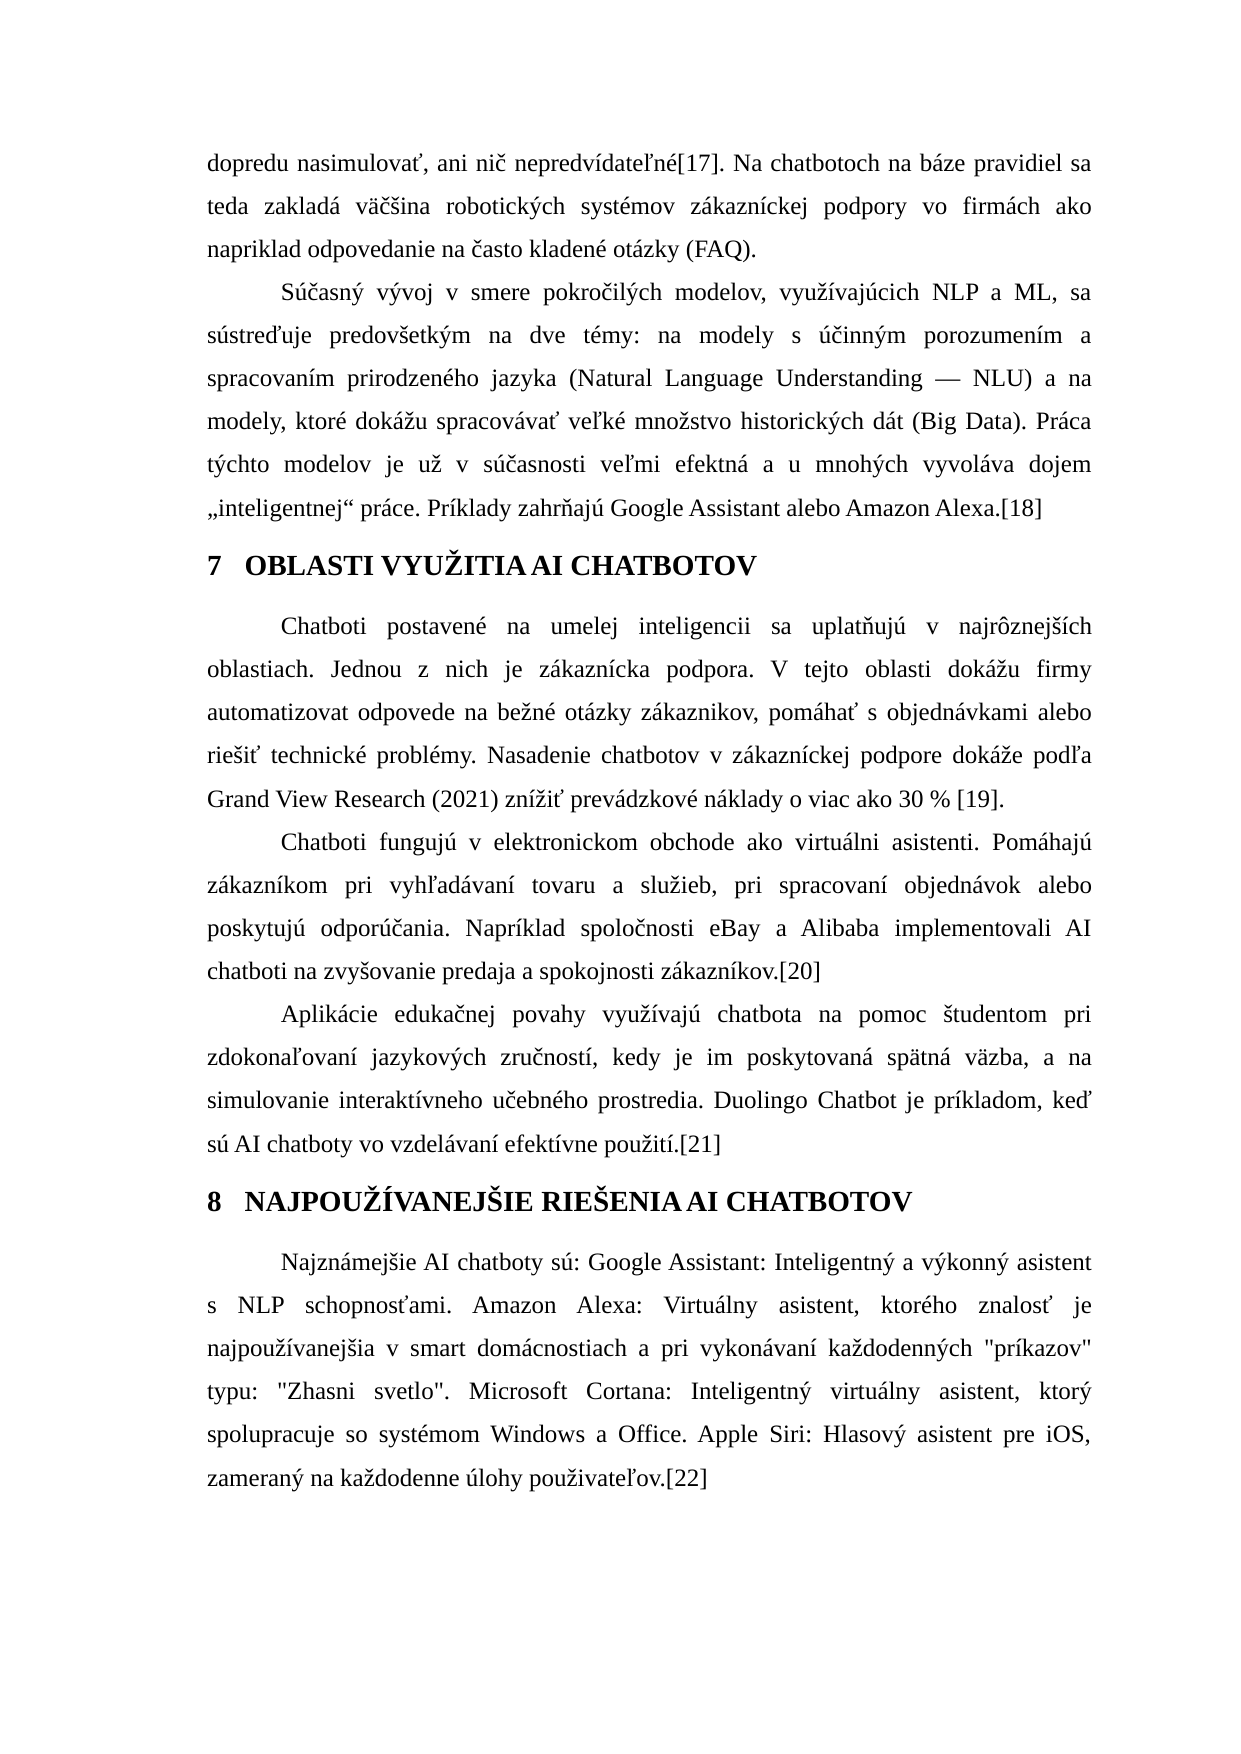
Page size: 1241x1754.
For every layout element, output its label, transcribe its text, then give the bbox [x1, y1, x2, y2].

text Najznámejšie AI chatboty sú: Google Assistant: Inteligentný a výkonný asistent s NLP schopnosťami. Amazon Alexa: Virtuálny asistent, ktorého znalosť je najpoužívanejšia v smart domácnostiach a pri vykonávaní každodenných "príkazov" typu: "Zhasni svetlo". Microsoft Cortana: Inteligentný virtuálny asistent, ktorý spolupracuje so systémom Windows a Office. Apple Siri: Hlasový asistent pre iOS, zameraný na každodenne úlohy použivateľov.[22] [207, 1247, 1092, 1491]
text Aplikácie edukačnej povahy využívajú chatbota na pomoc študentom pri zdokonaľovaní jazykových zručností, kedy je im poskytovaná spätná väzba, a na simulovanie interaktívneho učebného prostredia. Duolingo Chatbot je príkladom, keď sú AI chatboty vo vzdelávaní efektívne použití.[21] [207, 999, 1092, 1157]
text Chatboti postavené na umelej inteligencii sa uplatňujú v najrôznejších oblastiach. Jednou z nich je zákaznícka podpora. V tejto oblasti dokážu firmy automatizovat odpovede na bežné otázky zákaznikov, pomáhať s objednávkami alebo riešiť technické problémy. Nasadenie chatbotov v zákazníckej podpore dokáže podľa Grand View Research (2021) znížiť prevádzkové náklady o viac ako 30 % [19]. [207, 611, 1092, 812]
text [207, 148, 1092, 263]
text Oblasti využitia AI chatbotov [207, 548, 1092, 582]
text Najpoužívanejšie riešenia AI chatbotov [207, 1184, 1092, 1218]
text Chatboti fungujú v elektronickom obchode ako virtuálni asistenti. Pomáhajú zákazníkom pri vyhľadávaní tovaru a služieb, pri spracovaní objednávok alebo poskytujú odporúčania. Napríklad spoločnosti eBay a Alibaba implementovali AI chatboti na zvyšovanie predaja a spokojnosti zákazníkov.[20] [207, 827, 1092, 985]
text Súčasný vývoj v smere pokročilých modelov, využívajúcich NLP a ML, sa sústreďuje predovšetkým na dve témy: na modely s účinným porozumením a spracovaním prirodzeného jazyka (Natural Language Understanding — NLU) a na modely, ktoré dokážu spracovávať veľké množstvo historických dát (Big Data). Práca týchto modelov je už v súčasnosti veľmi efektná a u mnohých vyvoláva dojem „inteligentnej“ práce. Príklady zahrňajú Google Assistant alebo Amazon Alexa.[18] [207, 277, 1092, 521]
